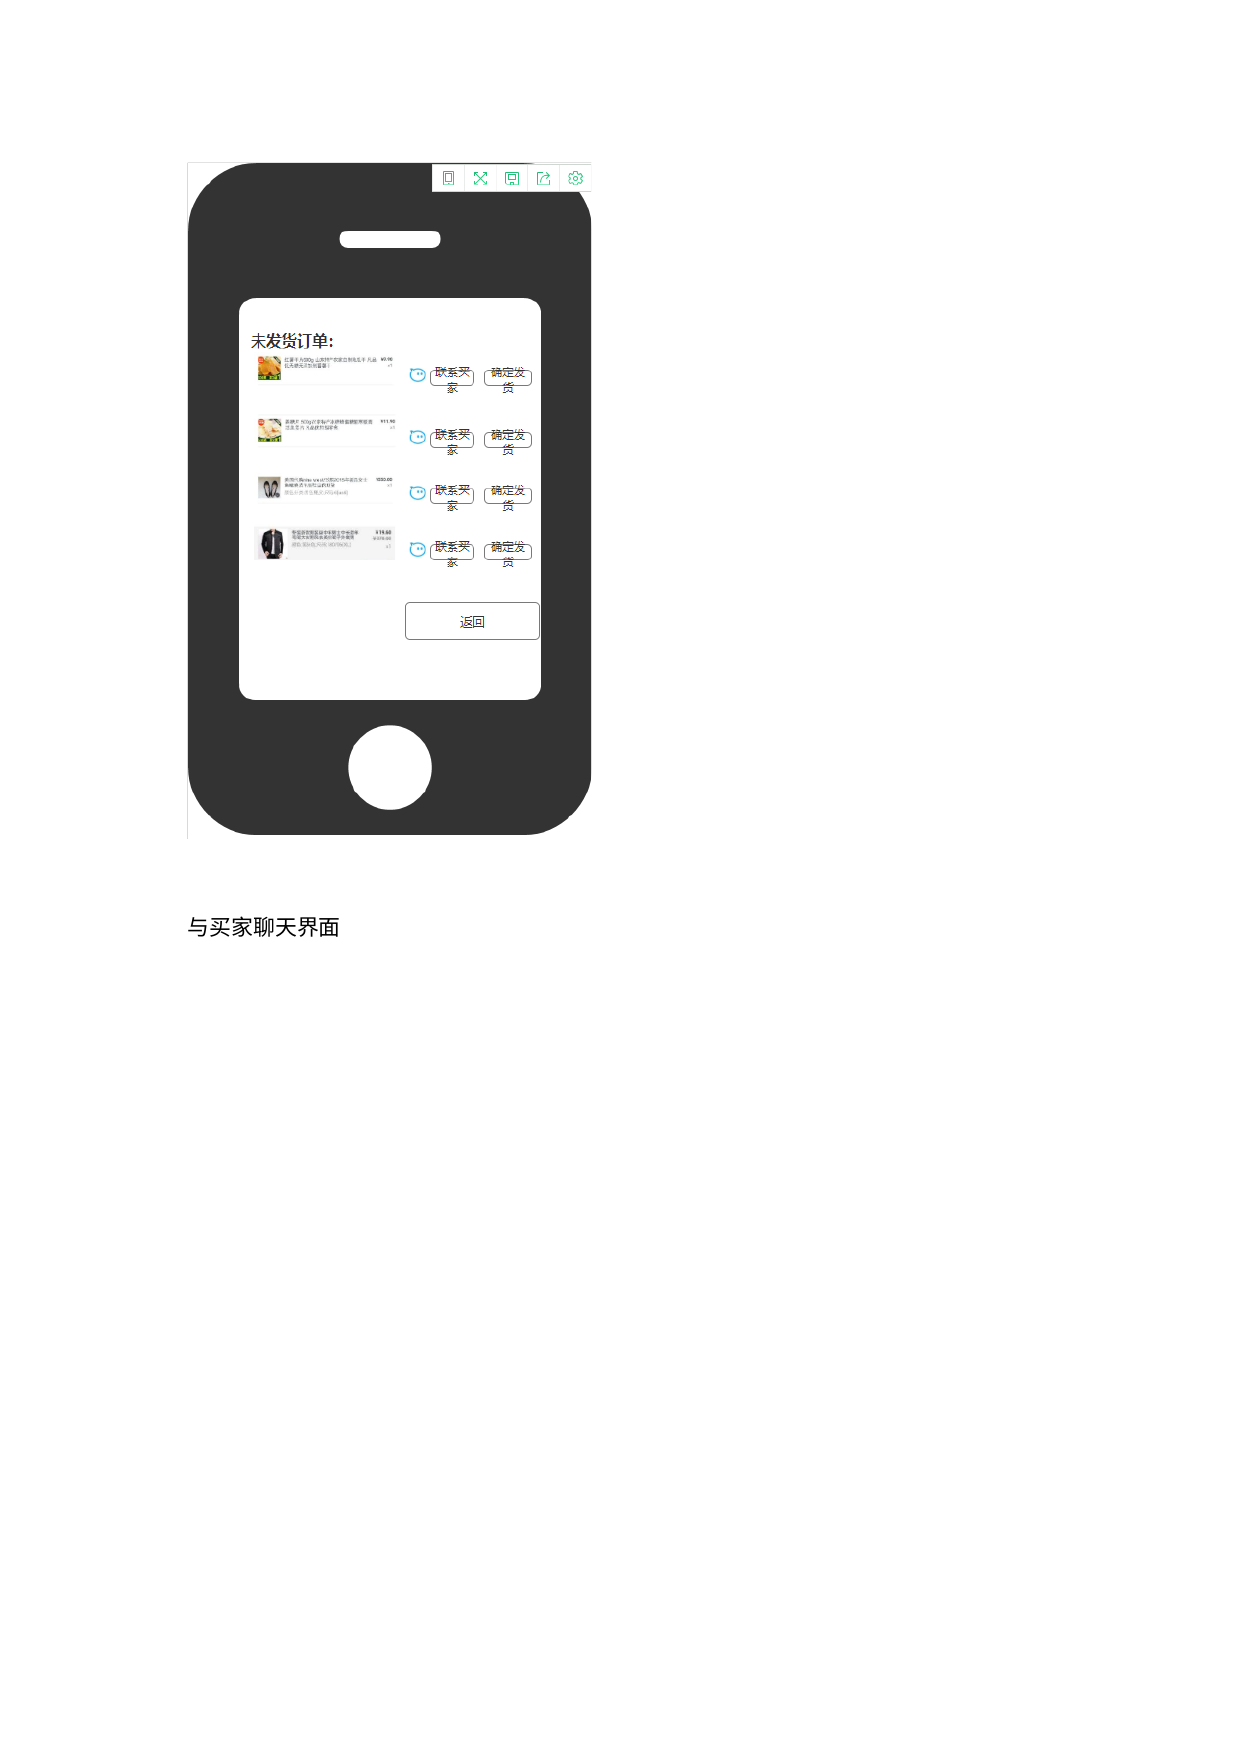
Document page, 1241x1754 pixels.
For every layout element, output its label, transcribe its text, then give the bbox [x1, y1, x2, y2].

picture [187, 162, 592, 839]
text 与买家聊天界面 [187, 909, 1053, 942]
